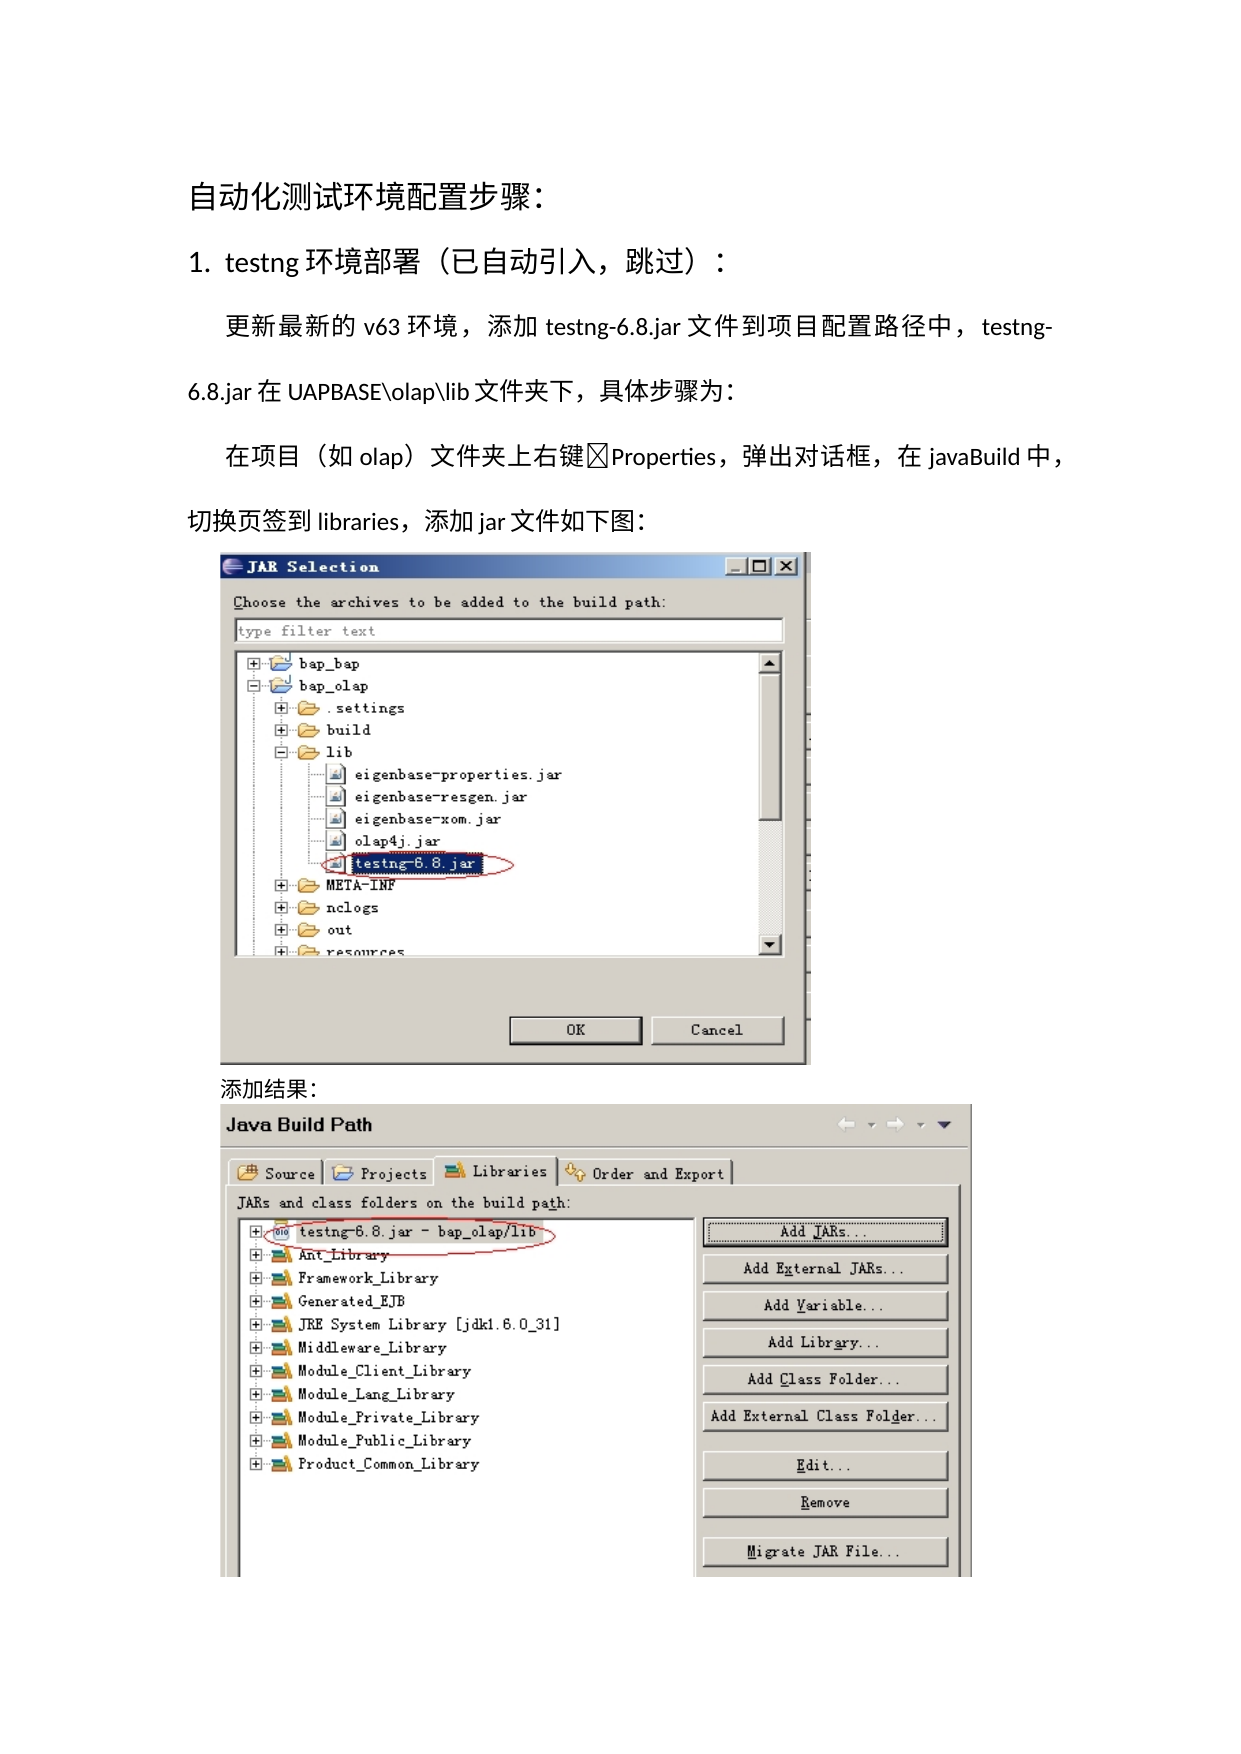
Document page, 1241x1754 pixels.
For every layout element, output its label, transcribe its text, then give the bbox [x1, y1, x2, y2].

list testng环境部署（已自动引入，跳过）： [187, 227, 1053, 292]
picture [220, 1104, 972, 1577]
text 添加结果： [187, 1072, 1053, 1104]
text 在项目（如olap）文件夹上右键Properties，弹出对话框，在javaBuild中，切换页签到libraries，添加jar文件如下图： [187, 422, 1053, 552]
text 自动化测试环境配置步骤： [187, 162, 1053, 227]
text 更新最新的v63环境，添加testng-6.8.jar文件到项目配置路径中，testng-6.8.jar在UAPBASE\olap\lib文件夹下，具体步骤为： [187, 292, 1053, 422]
picture [220, 552, 811, 1065]
